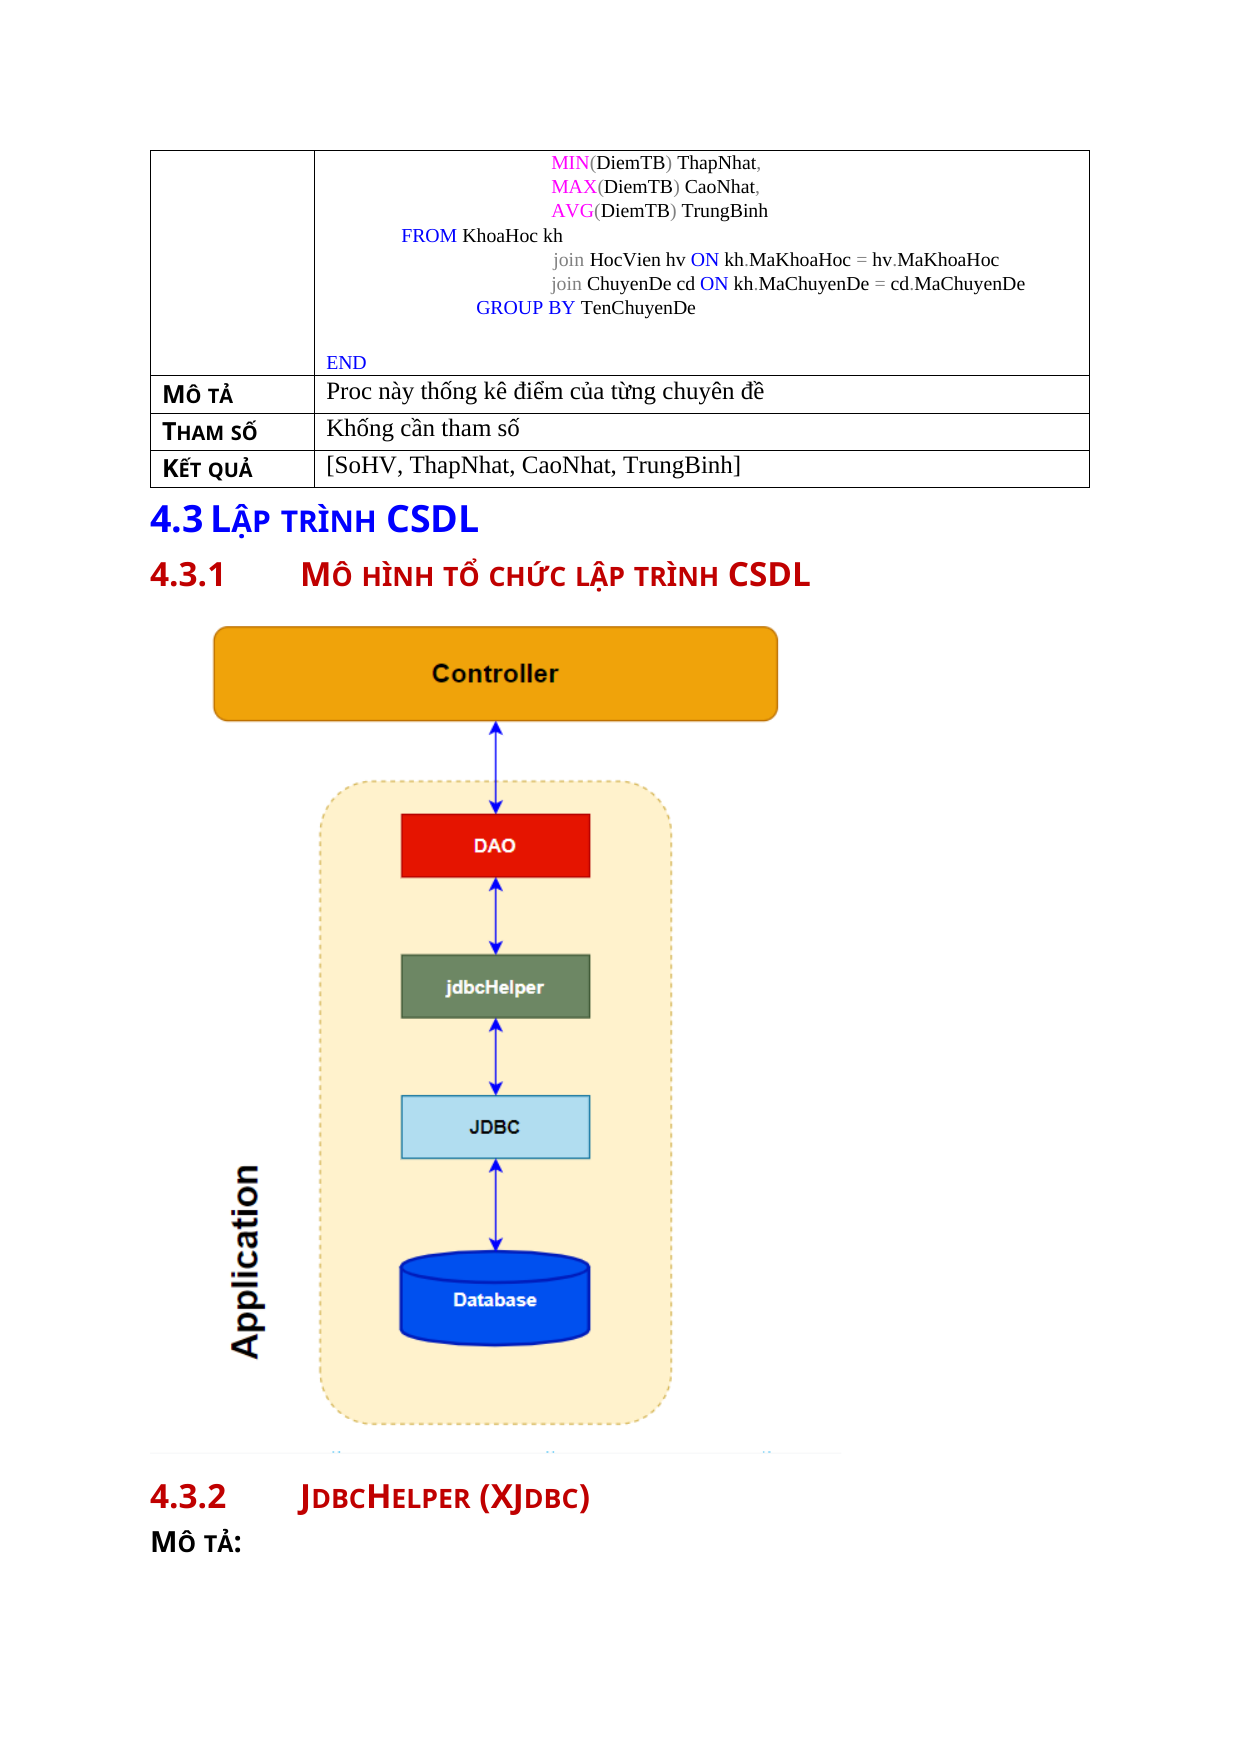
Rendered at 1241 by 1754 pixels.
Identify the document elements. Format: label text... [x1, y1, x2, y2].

subtitle Mô hình tổ chức lập trình CSDL [150, 551, 1090, 597]
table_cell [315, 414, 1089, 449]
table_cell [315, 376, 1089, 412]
subtitle JdbcHelper (XJdbc) [150, 1472, 1090, 1518]
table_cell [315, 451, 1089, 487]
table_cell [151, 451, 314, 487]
text Mô tả: [150, 1521, 1090, 1561]
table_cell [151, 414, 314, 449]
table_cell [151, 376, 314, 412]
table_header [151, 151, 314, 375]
subtitle Lập trình CSDL [150, 492, 1090, 543]
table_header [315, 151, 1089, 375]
picture [150, 600, 842, 1454]
